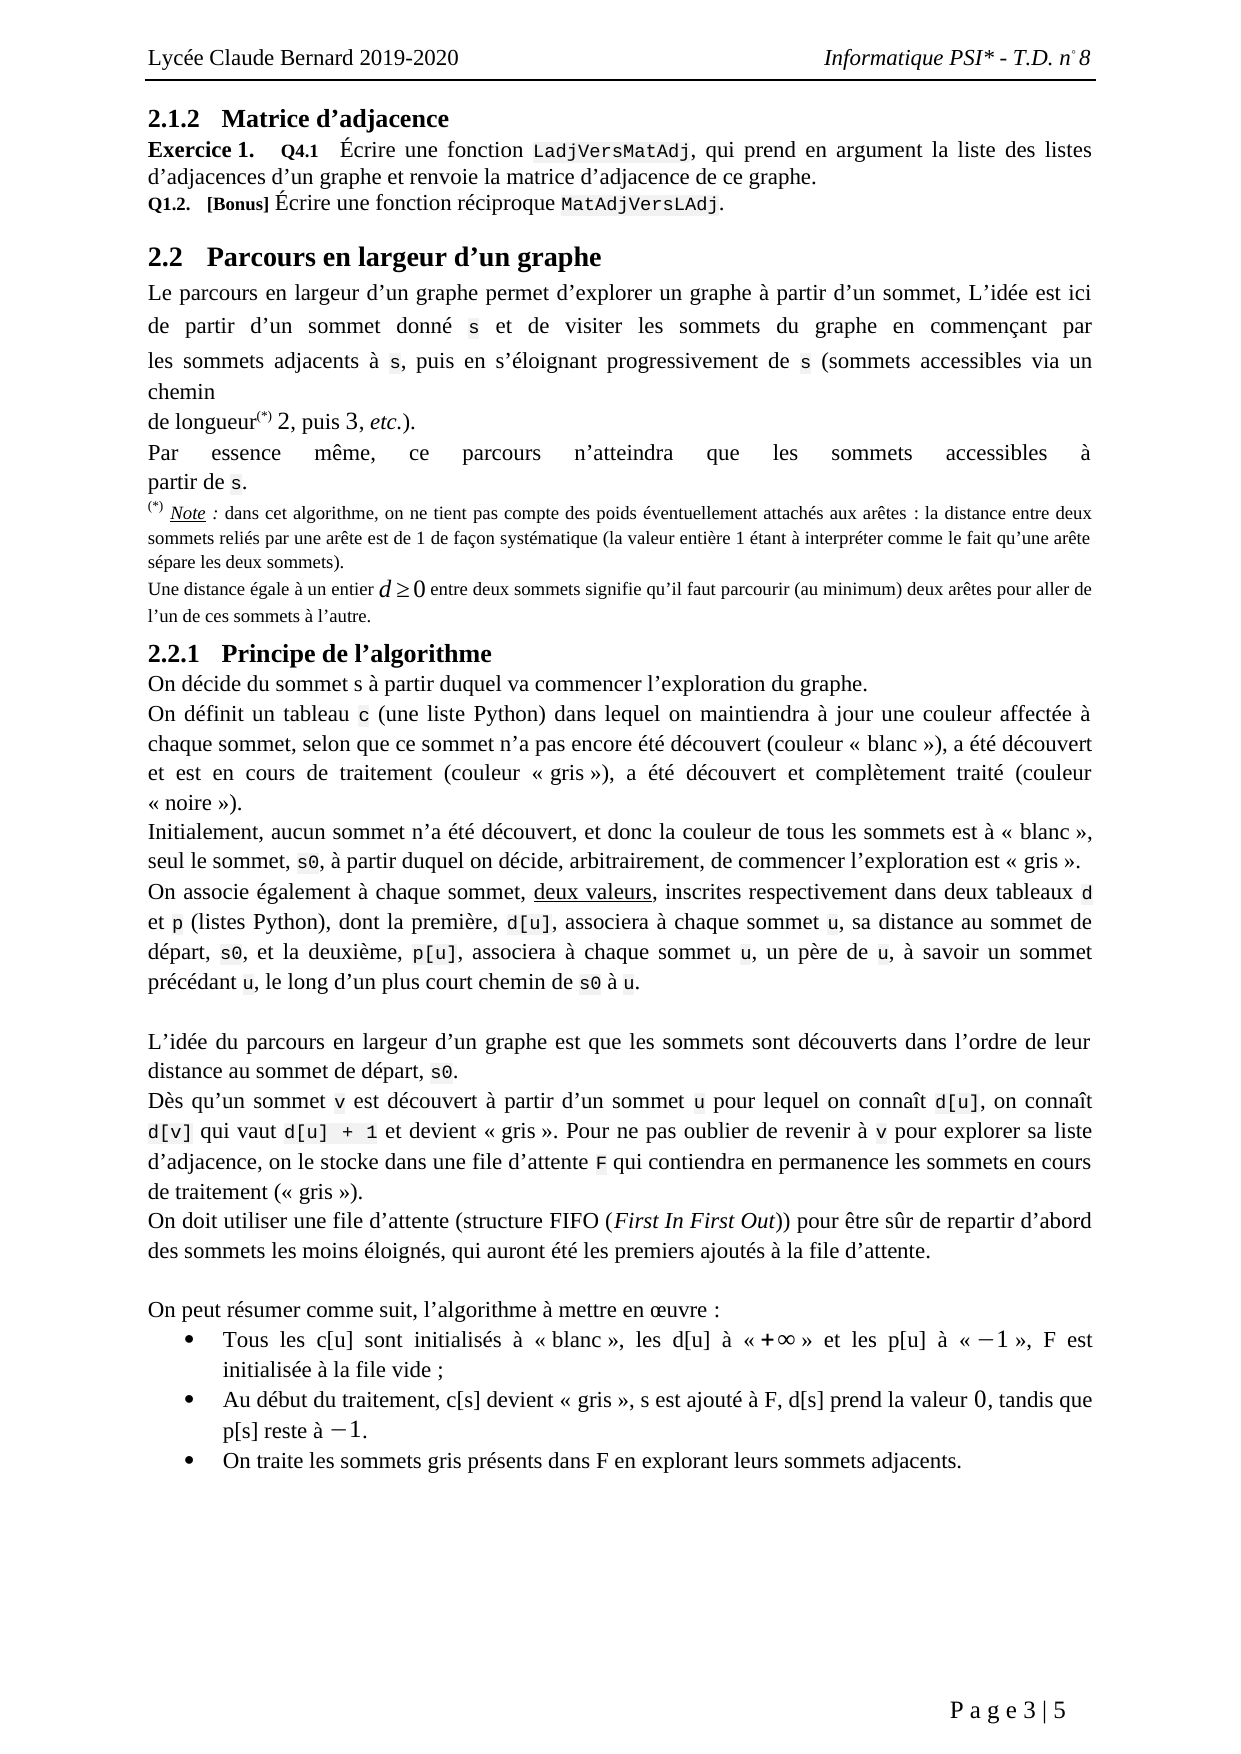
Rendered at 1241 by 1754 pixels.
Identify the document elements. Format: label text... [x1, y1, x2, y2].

text L’idée du parcours en largeur d’un graphe est que les sommets sont découverts dans l’ordre de leur distance au sommet de départ, s0. [148, 1028, 1093, 1084]
text [Bonus] Écrire une fonction réciproque MatAdjVersLAdj. [148, 189, 1093, 216]
text On peut résumer comme suit, l’algorithme à mettre en œuvre : [148, 1296, 1093, 1322]
subtitle Matrice d’adjacence [148, 103, 1093, 133]
text Une distance égale à un entier entre deux sommets signifie qu’il faut parcourir (au minimum) deux arêtes pour aller de l’un de ces sommets à l’autre. [148, 575, 1093, 627]
text Le parcours en largeur d’un graphe permet d’explorer un graphe à partir d’un sommet, L’idée est ici de partir d’un sommet donné s et de visiter les sommets du graphe en commençant par les sommets adjacents à s, puis en s’éloignant progressivement de s (sommets accessibles via un chemin de longueur(*) , puis , etc.). [148, 279, 1093, 435]
text On définit un tableau c (une liste Python) dans lequel on maintiendra à jour une couleur affectée à chaque sommet, selon que ce sommet n’a pas encore été découvert (couleur « blanc »), a été découvert et est en cours de traitement (couleur « gris »), a été découvert et complètement traité (couleur « noire »). [148, 699, 1093, 815]
list Au début du traitement, c[s] devient « gris », s est ajouté à F, d[s] prend la valeur , tandis que p[s] reste à . [185, 1385, 1093, 1444]
text Par essence même, ce parcours n’atteindra que les sommets accessibles à partir de s. [148, 438, 1093, 495]
text Initialement, aucun sommet n’a été découvert, et donc la couleur de tous les sommets est à « blanc », seul le sommet, s0, à partir duquel on décide, arbitrairement, de commencer l’exploration est « gris ». [148, 818, 1093, 874]
text Dès qu’un sommet v est découvert à partir d’un sommet u pour lequel on connaît d[u], on connaît d[v] qui vaut d[u] + 1 et devient « gris ». Pour ne pas oublier de revenir à v pour explorer sa liste d’adjacence, on le stocke dans une file d’attente F qui contiendra en permanence les sommets en cours de traitement (« gris »). [148, 1087, 1093, 1204]
subtitle Parcours en largeur d’un graphe [148, 240, 1093, 273]
list On traite les sommets gris présents dans F en explorant leurs sommets adjacents. [185, 1447, 1093, 1473]
text On doit utiliser une file d’attente (structure FIFO (First In First Out)) pour être sûr de repartir d’abord des sommets les moins éloignés, qui auront été les premiers ajoutés à la file d’attente. [148, 1207, 1093, 1263]
subtitle Principe de l’algorithme [148, 638, 1093, 668]
text On associe également à chaque sommet, deux valeurs, inscrites respectivement dans deux tableaux d et p (listes Python), dont la première, d[u], associera à chaque sommet u, sa distance au sommet de départ, s0, et la deuxième, p[u], associera à chaque sommet u, un père de u, à savoir un sommet précédant u, le long d’un plus court chemin de s0 à u. [148, 878, 1093, 995]
text On décide du sommet s à partir duquel va commencer l’exploration du graphe. [148, 670, 1093, 696]
text (*) Note : dans cet algorithme, on ne tient pas compte des poids éventuellement attachés aux arêtes : la distance entre deux sommets reliés par une arête est de 1 de façon systématique (la valeur entière 1 étant à interpréter comme le fait qu’une arête sépare les deux sommets). [148, 498, 1093, 573]
text Q4.1 Écrire une fonction LadjVersMatAdj, qui prend en argument la liste des listes d’adjacences d’un graphe et renvoie la matrice d’adjacence de ce graphe. [148, 136, 1093, 189]
list Tous les c[u] sont initialisés à « blanc », les d[u] à « » et les p[u] à « », F est initialisée à la file vide ; [185, 1325, 1093, 1382]
